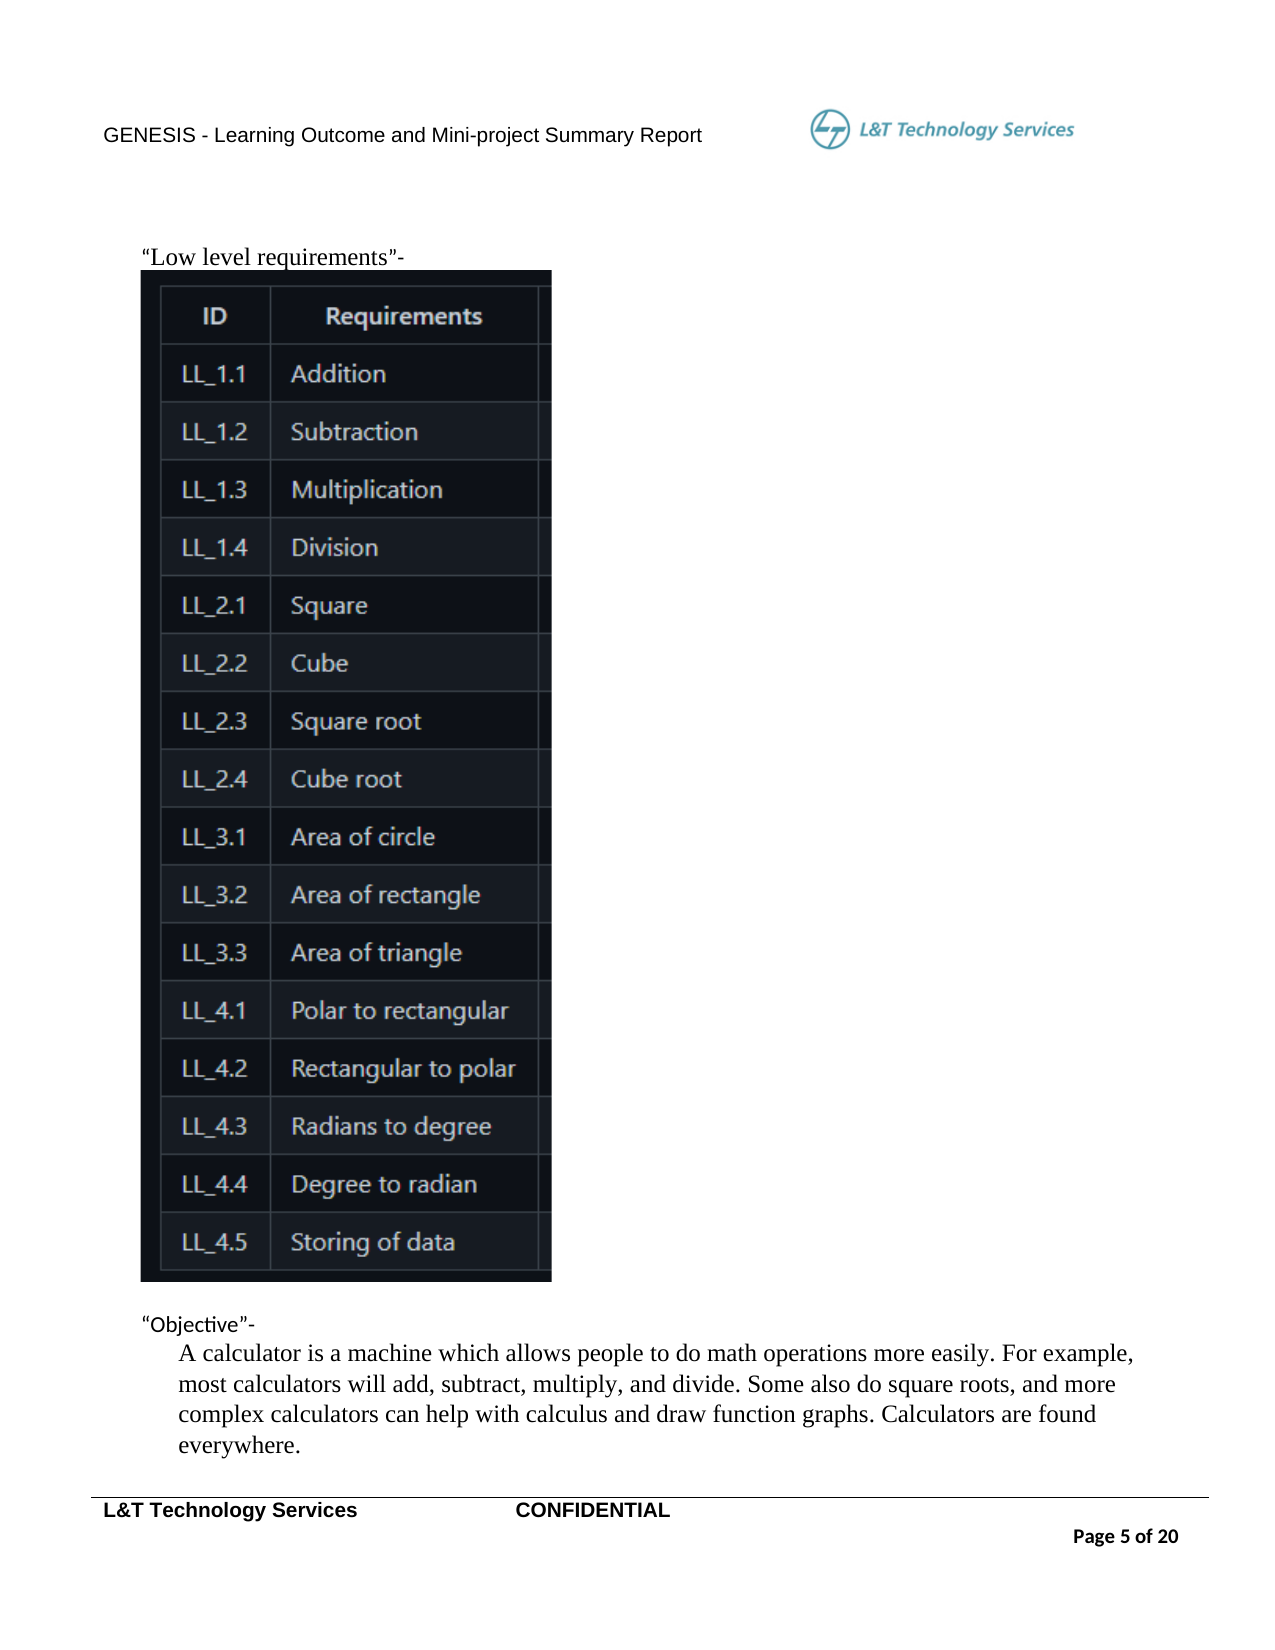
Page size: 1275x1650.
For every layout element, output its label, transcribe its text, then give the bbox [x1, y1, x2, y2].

picture [140, 270, 552, 1282]
picture [808, 98, 1075, 162]
text A calculator is a machine which allows people to do math operations more easily. For example, most calculators will add, subtract, multiply, and divide. Some also do square roots, and more complex calculators can help with calculus and draw function graphs. Calculators are found everywhere. [178, 1338, 1162, 1459]
text “Low level requirements”- [103, 242, 1162, 271]
text “Objective”- [103, 1310, 1162, 1338]
